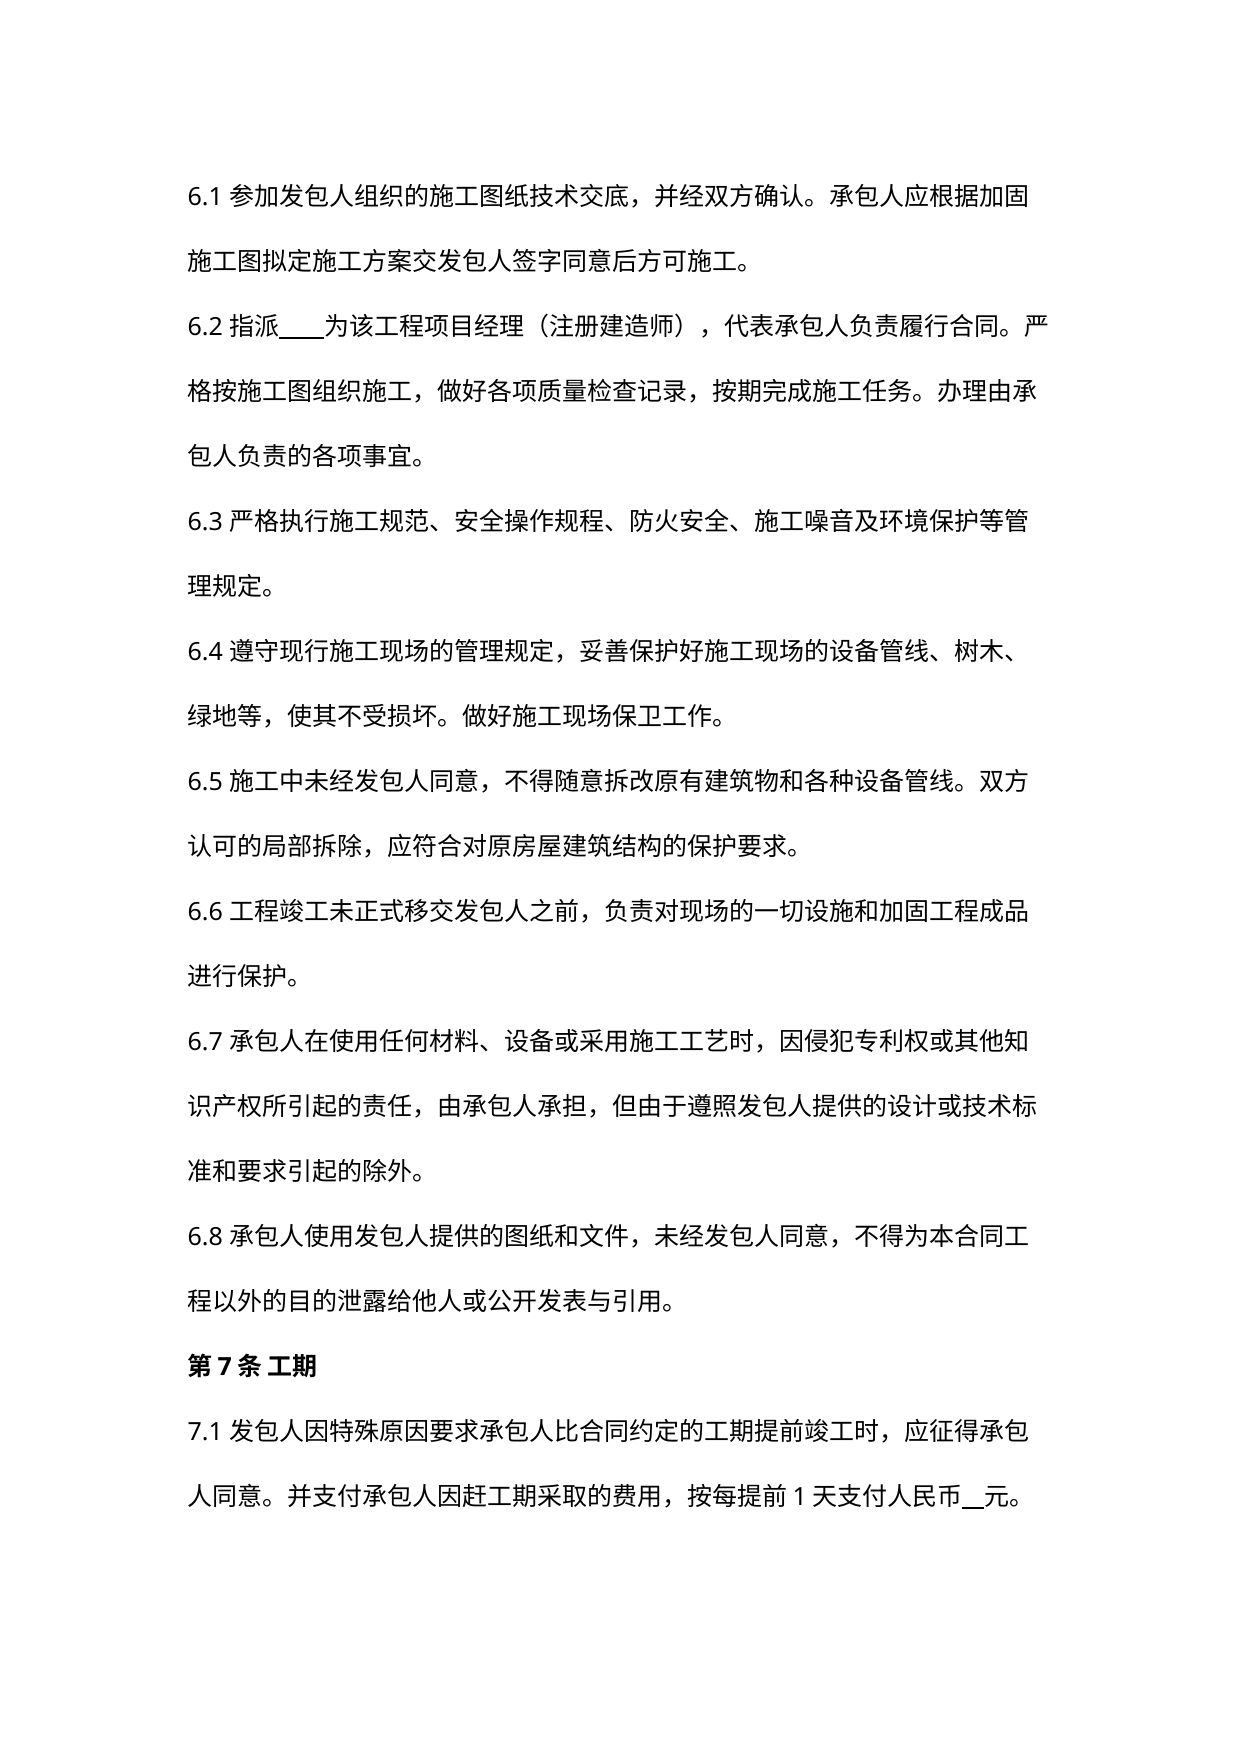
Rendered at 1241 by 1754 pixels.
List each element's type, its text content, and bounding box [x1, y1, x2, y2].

text 6.6 工程竣工未正式移交发包人之前，负责对现场的一切设施和加固工程成品进行保护。 [187, 877, 1053, 1007]
text 6.4 遵守现行施工现场的管理规定，妥善保护好施工现场的设备管线、树木、绿地等，使其不受损坏。做好施工现场保卫工作。 [187, 617, 1053, 747]
text 6.7 承包人在使用任何材料、设备或采用施工工艺时，因侵犯专利权或其他知识产权所引起的责任，由承包人承担，但由于遵照发包人提供的设计或技术标准和要求引起的除外。 [187, 1007, 1053, 1202]
text 6.1 参加发包人组织的施工图纸技术交底，并经双方确认。承包人应根据加固施工图拟定施工方案交发包人签字同意后方可施工。 [187, 162, 1053, 292]
subtitle 第7条 工期 [187, 1332, 1053, 1397]
text 6.8 承包人使用发包人提供的图纸和文件，未经发包人同意，不得为本合同工程以外的目的泄露给他人或公开发表与引用。 [187, 1202, 1053, 1332]
text 6.2 指派 为该工程项目经理（注册建造师），代表承包人负责履行合同。严格按施工图组织施工，做好各项质量检查记录，按期完成施工任务。办理由承包人负责的各项事宜。 [187, 292, 1053, 487]
text 7.1 发包人因特殊原因要求承包人比合同约定的工期提前竣工时，应征得承包人同意。并支付承包人因赶工期采取的费用，按每提前1天支付人民币 元。 [187, 1397, 1053, 1527]
text 6.3 严格执行施工规范、安全操作规程、防火安全、施工噪音及环境保护等管理规定。 [187, 487, 1053, 617]
text 6.5 施工中未经发包人同意，不得随意拆改原有建筑物和各种设备管线。双方认可的局部拆除，应符合对原房屋建筑结构的保护要求。 [187, 747, 1053, 877]
